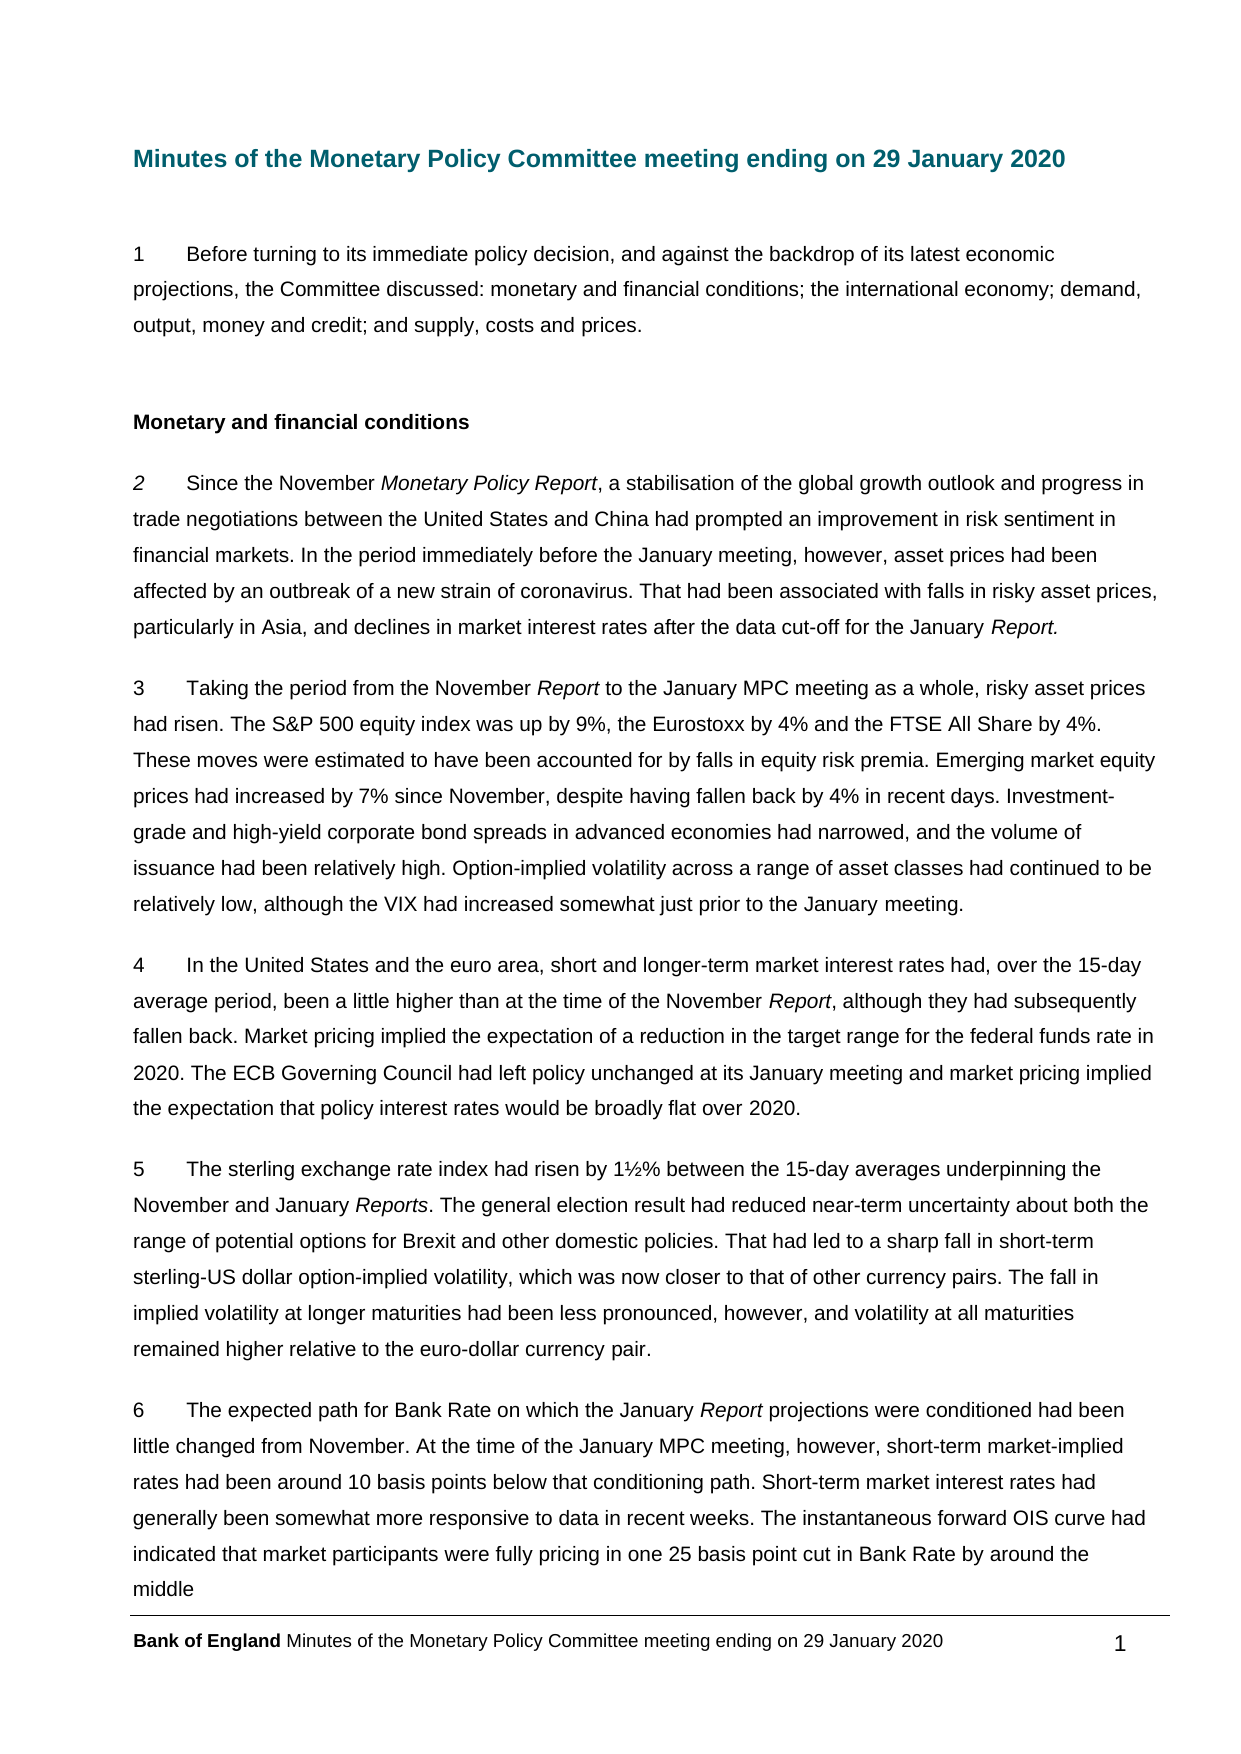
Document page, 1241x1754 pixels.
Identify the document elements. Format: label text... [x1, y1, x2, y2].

list The sterling exchange rate index had risen by 1½% between the 15-day averages underpinning the November and January Reports. The general election result had reduced near-term uncertainty about both the range of potential options for Brexit and other domestic policies. That had led to a sharp fall in short-term sterling-US dollar option-implied volatility, which was now closer to that of other currency pairs. The fall in implied volatility at longer maturities had been less pronounced, however, and volatility at all maturities remained higher relative to the euro-dollar currency pair. [133, 1157, 1156, 1361]
list In the United States and the euro area, short and longer-term market interest rates had, over the 15-day average period, been a little higher than at the time of the November Report, although they had subsequently fallen back. Market pricing implied the expectation of a reduction in the target range for the federal funds rate in 2020. The ECB Governing Council had left policy unchanged at its January meeting and market pricing implied the expectation that policy interest rates would be broadly flat over 2020. [133, 952, 1161, 1120]
list The expected path for Bank Rate on which the January Report projections were conditioned had been little changed from November. At the time of the January MPC meeting, however, short-term market-implied rates had been around 10 basis points below that conditioning path. Short-term market interest rates had generally been somewhat more responsive to data in recent weeks. The instantaneous forward OIS curve had indicated that market participants were fully pricing in one 25 basis point cut in Bank Rate by around the middle [133, 1398, 1155, 1601]
list Since the November Monetary Policy Report, a stabilisation of the global growth outlook and progress in trade negotiations between the United States and China had prompted an improvement in risk sentiment in financial markets. In the period immediately before the January meeting, however, asset prices had been affected by an outbreak of a new strain of coronavirus. That had been associated with falls in risky asset prices, particularly in Asia, and declines in market interest rates after the data cut-off for the January Report. [133, 471, 1165, 639]
subtitle Minutes of the Monetary Policy Committee meeting ending on 29 January 2020 [133, 144, 1178, 173]
list Before turning to its immediate policy decision, and against the backdrop of its latest economic projections, the Committee discussed: monetary and financial conditions; the international economy; demand, output, money and credit; and supply, costs and prices. [133, 241, 1160, 337]
list Taking the period from the November Report to the January MPC meeting as a whole, risky asset prices had risen. The S&P 500 equity index was up by 9%, the Eurostoxx by 4% and the FTSE All Share by 4%. These moves were estimated to have been accounted for by falls in equity risk premia. Emerging market equity prices had increased by 7% since November, despite having fallen back by 4% in recent days. Investment- grade and high-yield corporate bond spreads in advanced economies had narrowed, and the volume of issuance had been relatively high. Option-implied volatility across a range of asset classes had continued to be relatively low, although the VIX had increased somewhat just prior to the January meeting. [133, 676, 1163, 915]
subtitle Monetary and financial conditions [133, 410, 1178, 434]
